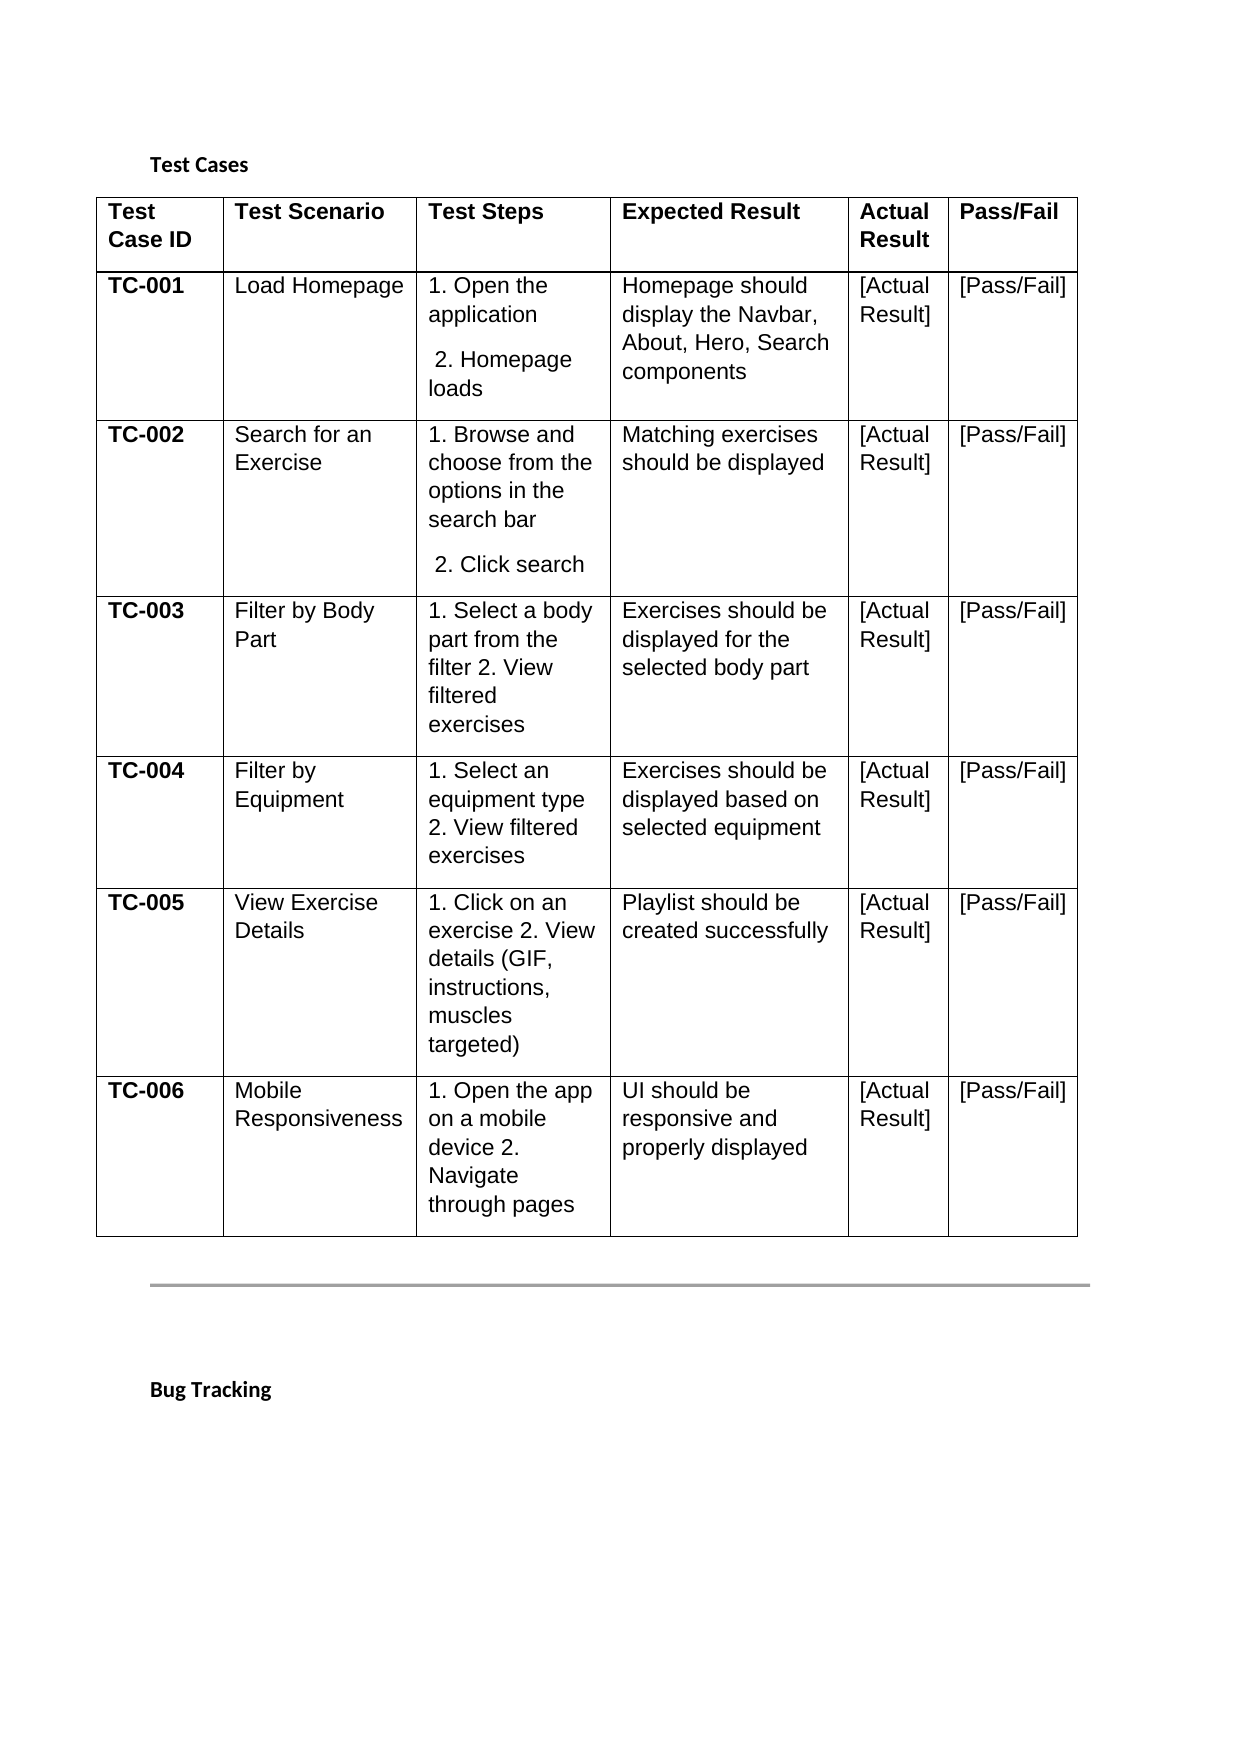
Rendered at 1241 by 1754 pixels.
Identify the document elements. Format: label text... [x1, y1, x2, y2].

table_cell [Actual Result] [849, 757, 948, 887]
table_cell [Actual Result] [849, 421, 948, 596]
table_cell [Actual Result] [849, 1077, 948, 1236]
table_cell 1. Open the application 2. Homepage loads [417, 273, 610, 419]
table_cell 1. Select an equipment type 2. View filtered exercises [417, 757, 610, 887]
table_cell TC-004 [97, 757, 223, 887]
table_cell 1. Browse and choose from the options in the search bar 2. Click search [417, 421, 610, 596]
table_header Test Steps [417, 198, 610, 271]
table_cell TC-003 [97, 597, 223, 756]
table_cell [Actual Result] [849, 273, 948, 419]
table_header Actual Result [849, 198, 948, 271]
table_cell [Pass/Fail] [949, 889, 1077, 1076]
table_cell 1. Click on an exercise 2. View details (GIF, instructions, muscles targeted) [417, 889, 610, 1076]
table_header Test Scenario [224, 198, 416, 271]
table_cell TC-005 [97, 889, 223, 1076]
table_cell Load Homepage [224, 273, 416, 419]
table_cell Exercises should be displayed based on selected equipment [611, 757, 848, 887]
text Bug Tracking [150, 1376, 1090, 1404]
table_cell Filter by Body Part [224, 597, 416, 756]
table_cell [Actual Result] [849, 889, 948, 1076]
table_cell Homepage should display the Navbar, About, Hero, Search components [611, 273, 848, 419]
table_header Expected Result [611, 198, 848, 271]
table_cell Exercises should be displayed for the selected body part [611, 597, 848, 756]
table_cell [Pass/Fail] [949, 1077, 1077, 1236]
table_cell TC-006 [97, 1077, 223, 1236]
table_cell TC-001 [97, 273, 223, 419]
table_cell 1. Open the app on a mobile device 2. Navigate through pages [417, 1077, 610, 1236]
table_cell [Pass/Fail] [949, 421, 1077, 596]
table_cell UI should be responsive and properly displayed [611, 1077, 848, 1236]
table_header Pass/Fail [949, 198, 1077, 271]
table_cell [Pass/Fail] [949, 757, 1077, 887]
table_cell TC-002 [97, 421, 223, 596]
table_cell [Actual Result] [849, 597, 948, 756]
table_header Test Case ID [97, 198, 223, 271]
table_cell Mobile Responsiveness [224, 1077, 416, 1236]
table_cell 1. Select a body part from the filter 2. View filtered exercises [417, 597, 610, 756]
table_cell Filter by Equipment [224, 757, 416, 887]
table_cell [Pass/Fail] [949, 273, 1077, 419]
table_cell Search for an Exercise [224, 421, 416, 596]
table_cell Playlist should be created successfully [611, 889, 848, 1076]
text Test Cases [150, 150, 1090, 178]
table_cell Matching exercises should be displayed [611, 421, 848, 596]
table_cell View Exercise Details [224, 889, 416, 1076]
table_cell [Pass/Fail] [949, 597, 1077, 756]
